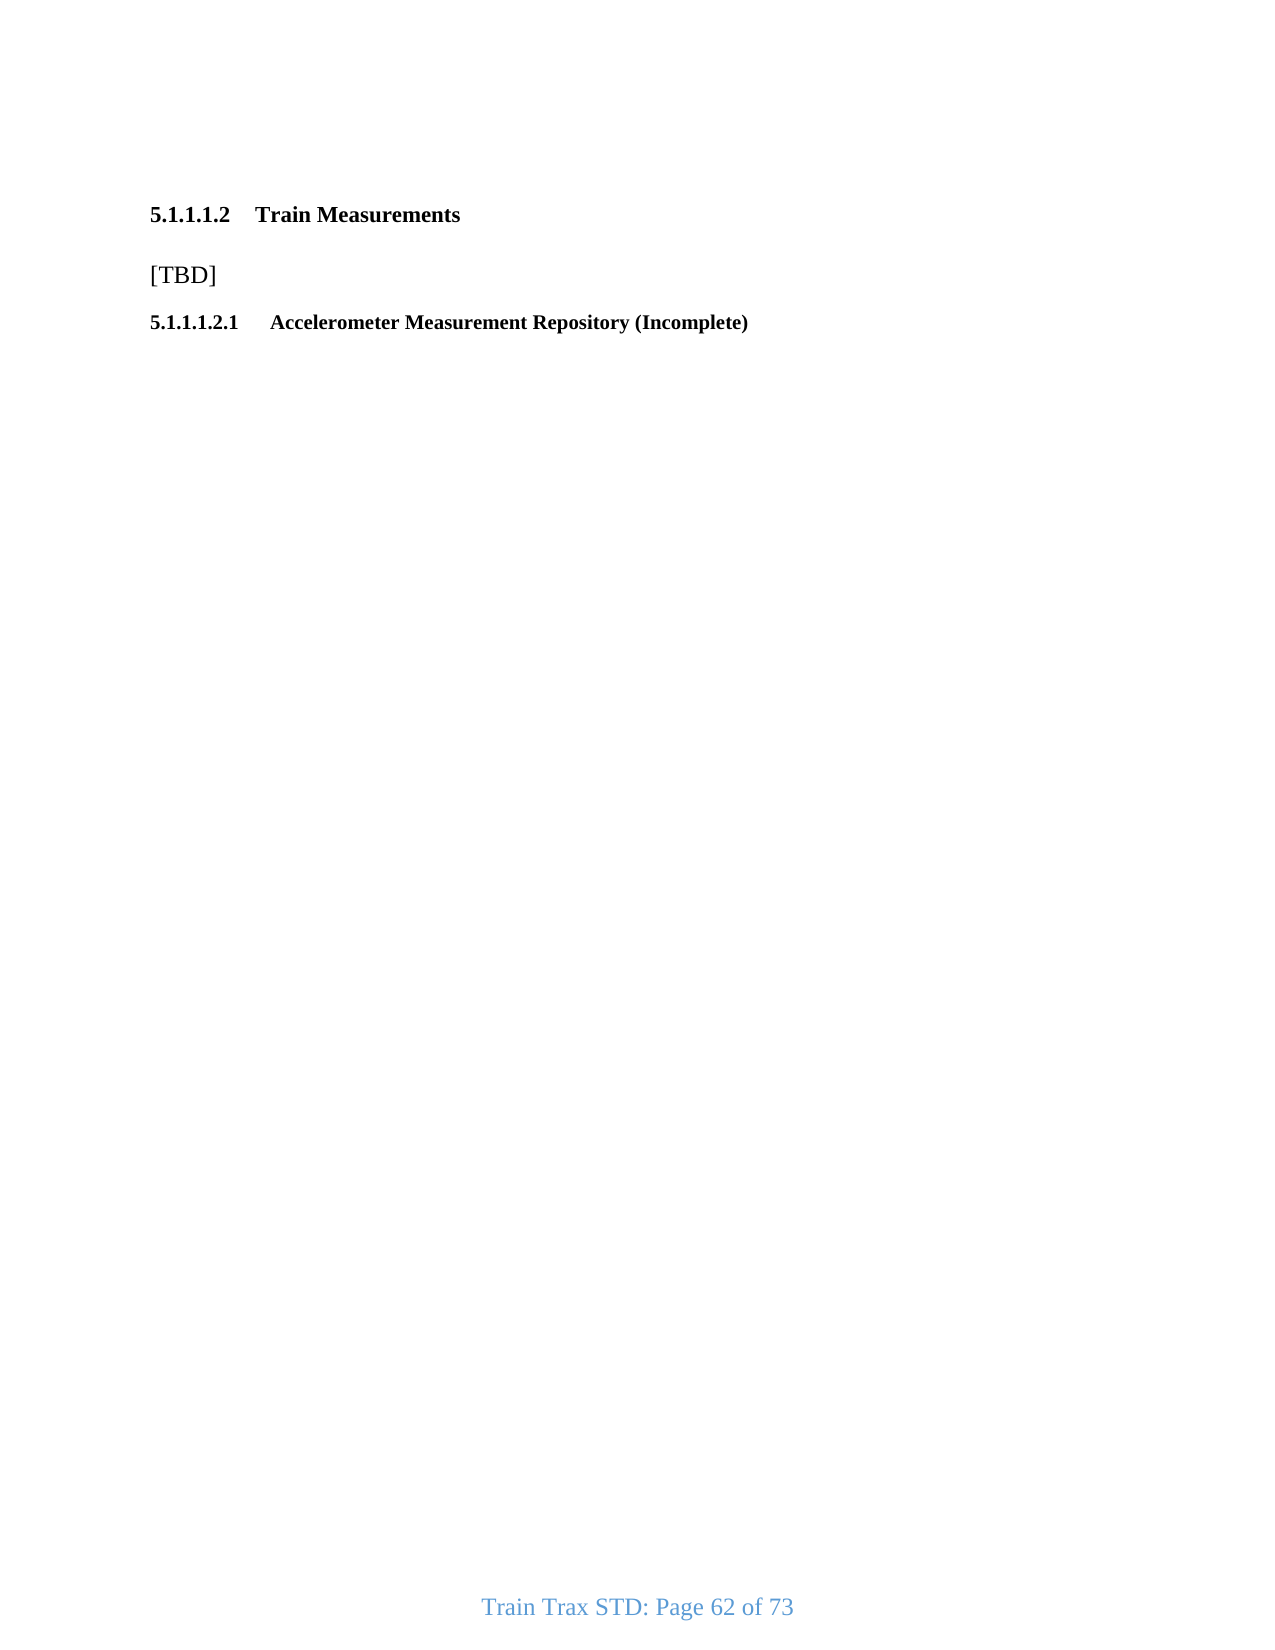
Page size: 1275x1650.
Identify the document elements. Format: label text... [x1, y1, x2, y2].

subtitle Train Measurements [150, 201, 1125, 227]
text [TBD] [150, 260, 1125, 289]
subtitle Accelerometer Measurement Repository (Incomplete) [150, 310, 1125, 334]
